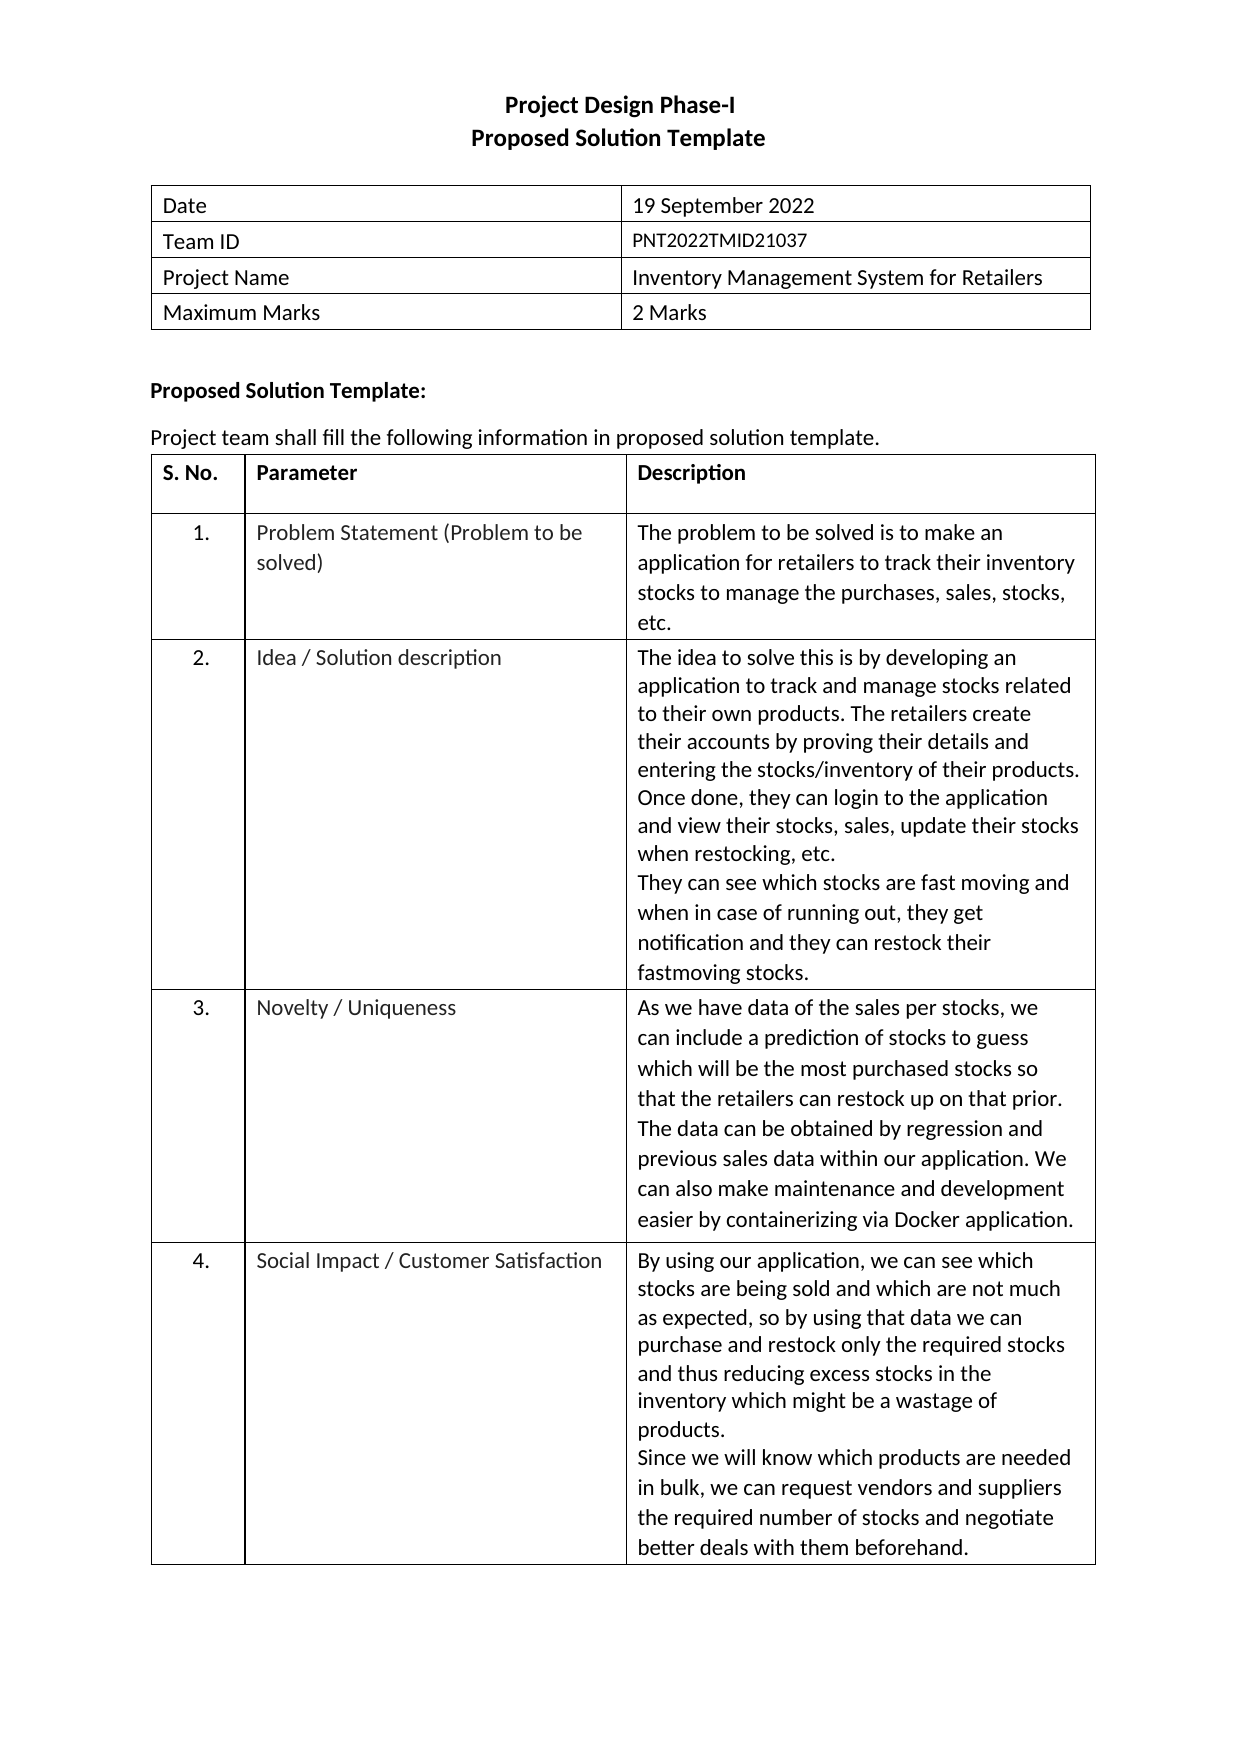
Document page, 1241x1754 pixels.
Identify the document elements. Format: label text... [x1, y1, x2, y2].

table_cell Idea / Solution description [246, 640, 626, 988]
text Project Design Phase-I [505, 89, 881, 120]
table_cell Maximum Marks [152, 294, 621, 328]
table_cell The problem to be solved is to make an application for retailers to track their inventory stocks to manage the purchases, sales, stocks, etc. [627, 514, 1095, 638]
table_header Parameter [246, 455, 626, 513]
table_cell Team ID [152, 222, 621, 257]
table_cell Novelty / Uniqueness [246, 990, 626, 1242]
table_header Description [627, 455, 1095, 513]
table_cell As we have data of the sales per stocks, we can include a prediction of stocks to guess which will be the most purchased stocks so that the retailers can restock up on that prior. The data can be obtained by regression and previous sales data within our application. We can also make maintenance and development easier by containerizing via Docker application. [627, 990, 1095, 1242]
table_header S. No. [152, 455, 244, 513]
table_cell 1. [152, 514, 244, 638]
table_header Date [152, 186, 621, 221]
text Proposed Solution Template [471, 122, 881, 153]
table_cell 2 Marks [622, 294, 1090, 328]
table_cell Project Name [152, 258, 621, 293]
table_cell 2. [152, 640, 244, 988]
table_cell PNT2022TMID21037 [622, 222, 1090, 257]
table_cell Problem Statement (Problem to be solved) [246, 514, 626, 638]
table_cell 4. [152, 1243, 244, 1563]
table_cell The idea to solve this is by developing an application to track and manage stocks related to their own products. The retailers create their accounts by proving their details and entering the stocks/inventory of their products. Once done, they can login to the application and view their stocks, sales, update their stocks when restocking, etc. They can see which stocks are fast moving and when in case of running out, they get notification and they can restock their fastmoving stocks. [627, 640, 1095, 988]
table_cell 3. [152, 990, 244, 1242]
table_cell By using our application, we can see which stocks are being sold and which are not much as expected, so by using that data we can purchase and restock only the required stocks and thus reducing excess stocks in the inventory which might be a wastage of products. Since we will know which products are needed in bulk, we can request vendors and suppliers the required number of stocks and negotiate better deals with them beforehand. [627, 1243, 1095, 1563]
table_header 19 September 2022 [622, 186, 1090, 221]
table_cell Inventory Management System for Retailers [622, 258, 1090, 293]
text Proposed Solution Template: [150, 376, 881, 404]
table_cell Social Impact / Customer Satisfaction [246, 1243, 626, 1563]
text Project team shall fill the following information in proposed solution template. [150, 423, 881, 451]
